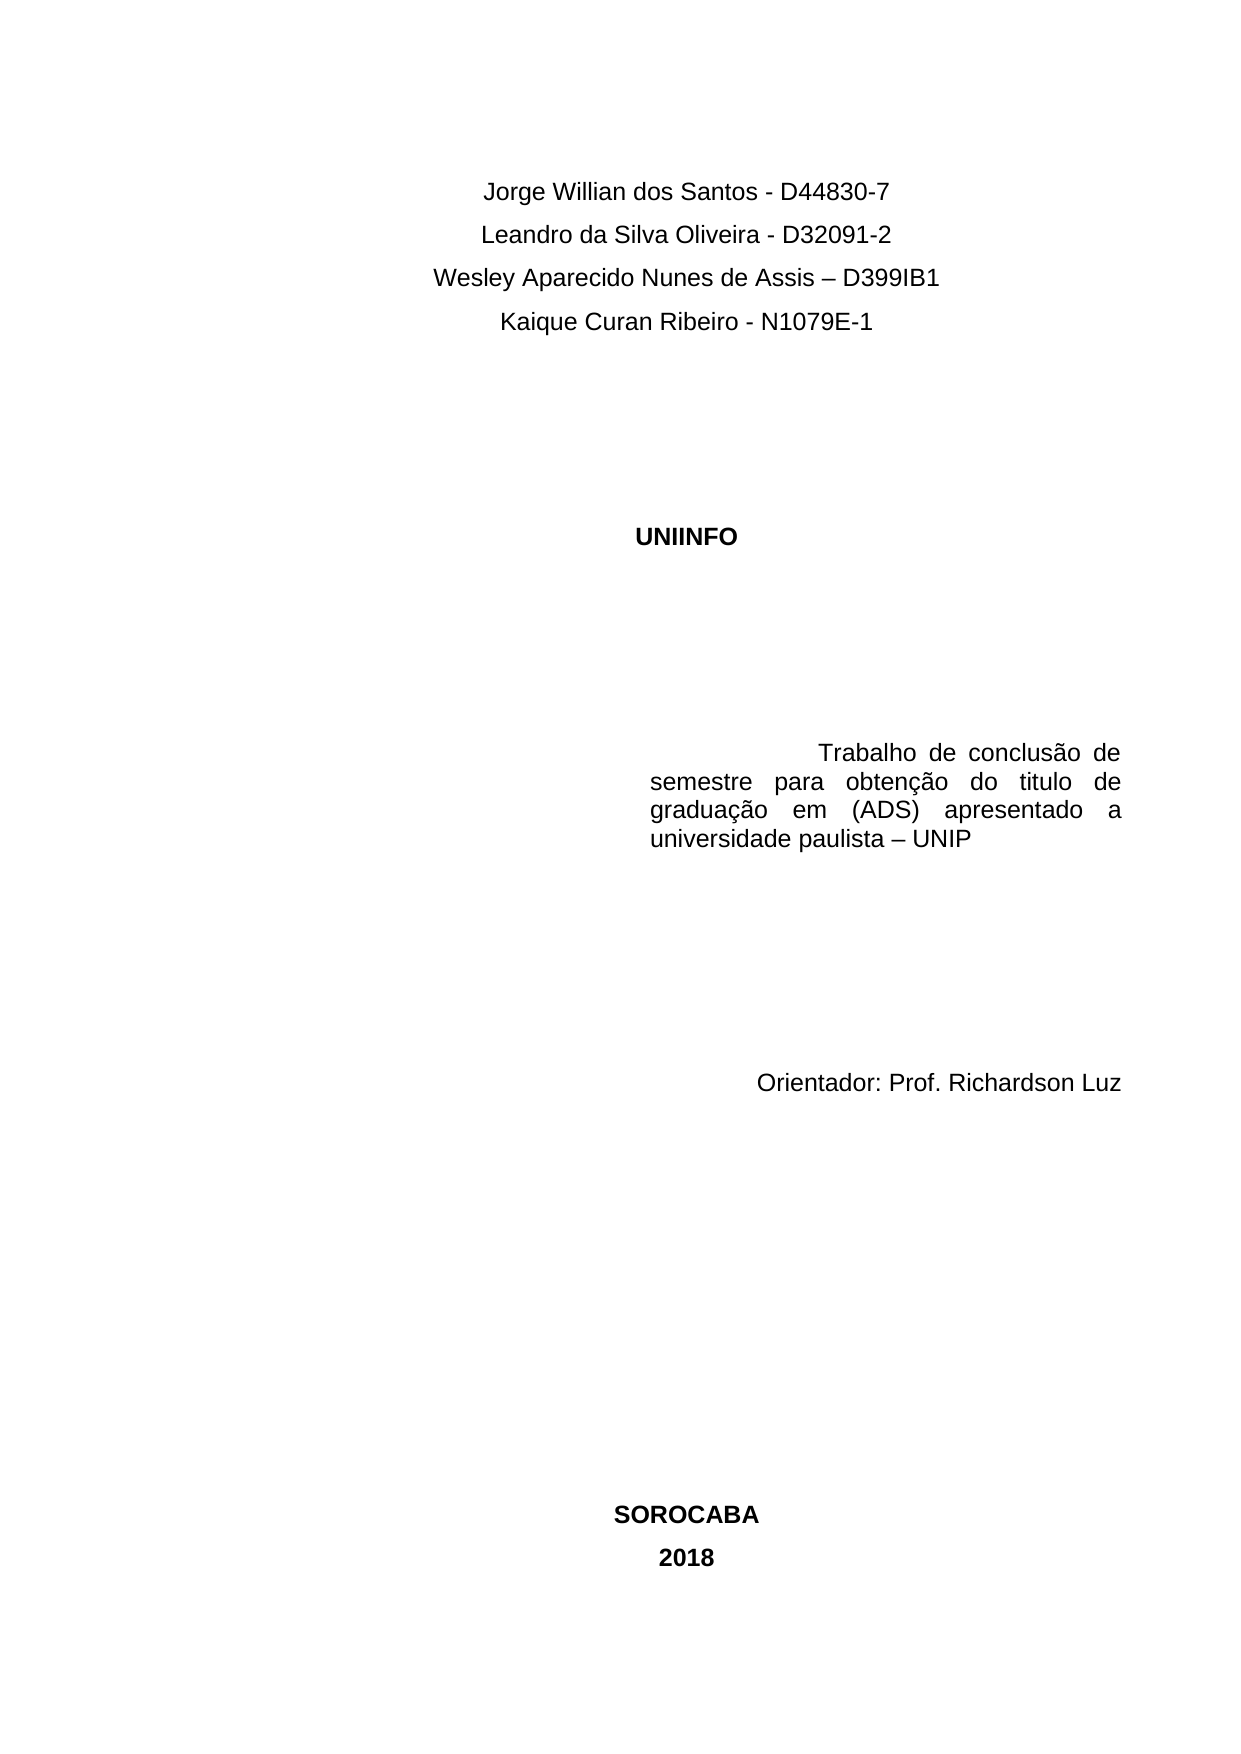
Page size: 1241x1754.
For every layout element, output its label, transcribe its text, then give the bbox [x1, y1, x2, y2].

text Kaique Curan Ribeiro - N1079E-1 [177, 307, 1122, 335]
text SOROCABA [177, 1500, 1122, 1528]
text Jorge Willian dos Santos - D44830-7 [177, 177, 1122, 206]
text Wesley Aparecido Nunes de Assis – D399IB1 [177, 263, 1122, 292]
text UNIINFO [177, 522, 1122, 551]
text Orientador: Prof. Richardson Luz [177, 1068, 1122, 1097]
text Leandro da Silva Oliveira - D32091-2 [177, 220, 1122, 249]
text 2018 [177, 1543, 1122, 1572]
text Trabalho de conclusão de semestre para obtenção do titulo de graduação em (ADS) apresentado a universidade paulista – UNIP [650, 738, 1122, 853]
